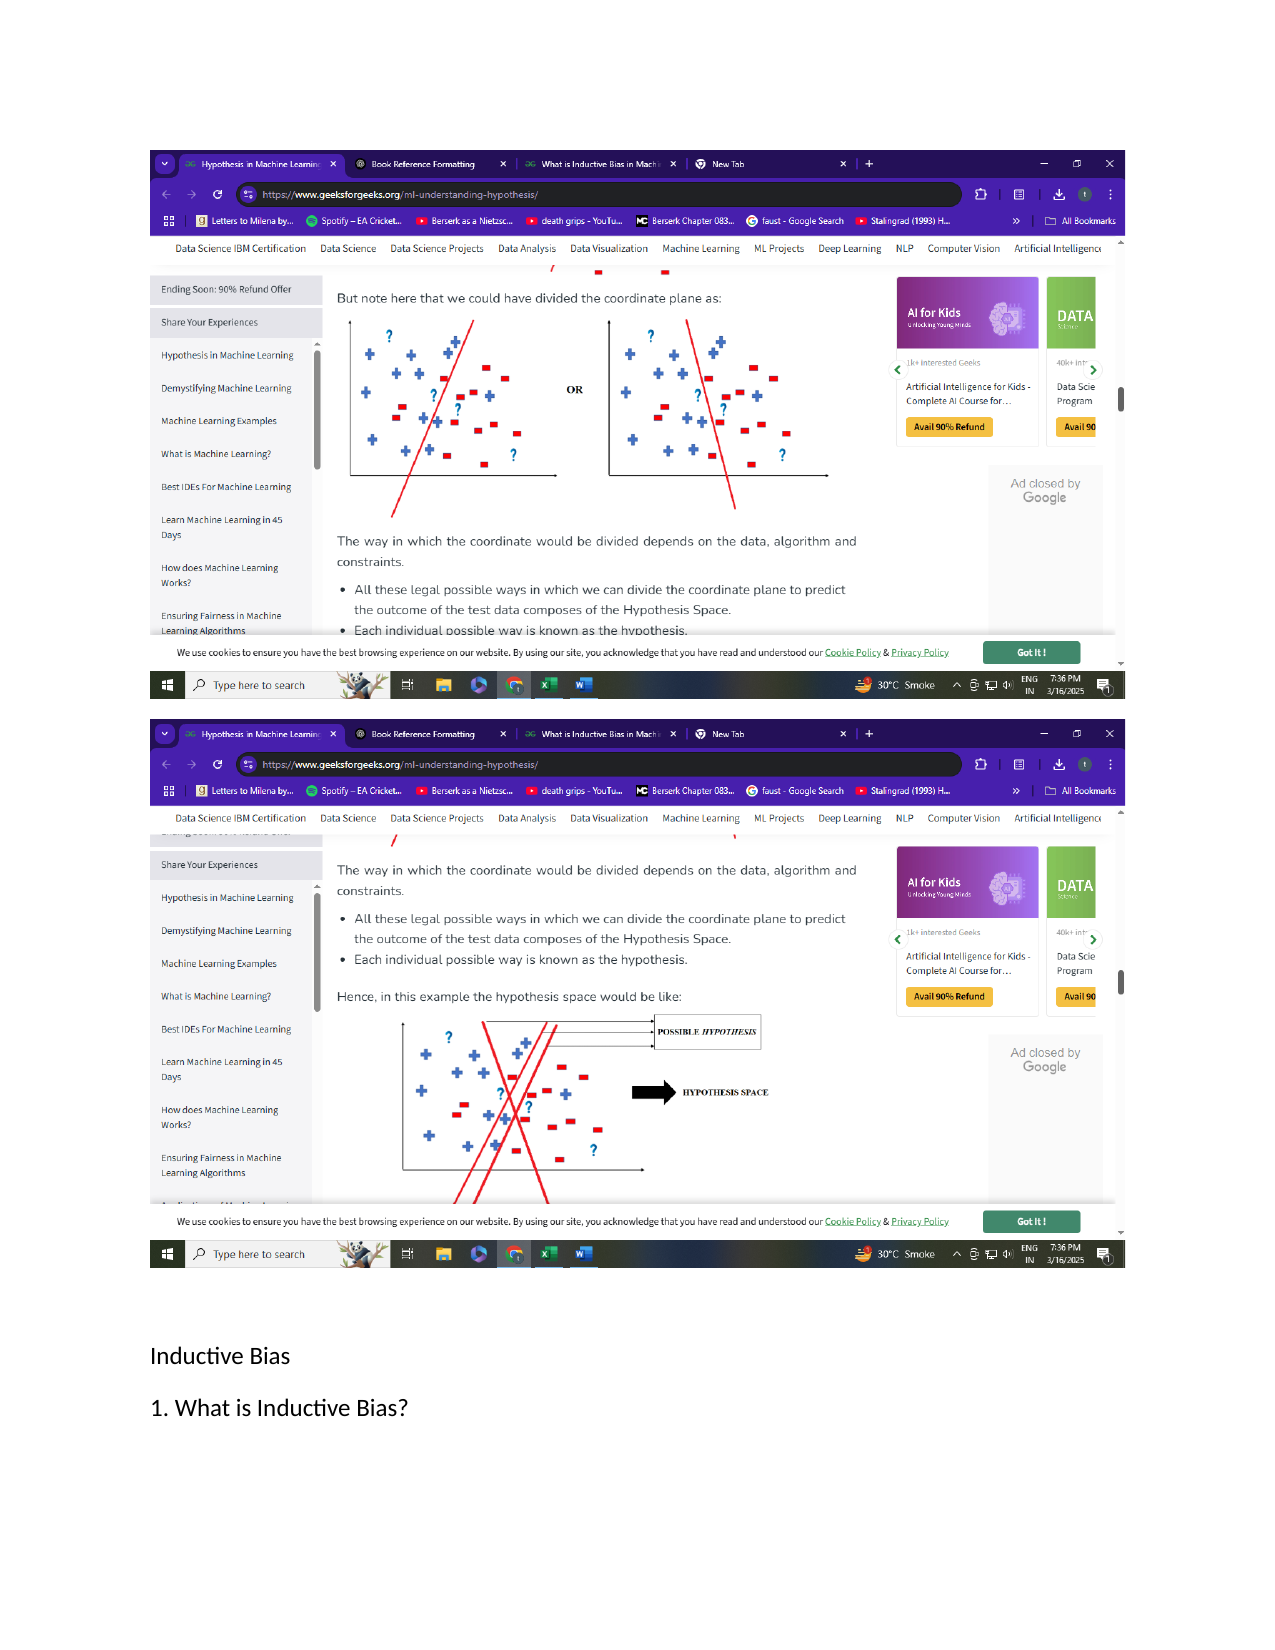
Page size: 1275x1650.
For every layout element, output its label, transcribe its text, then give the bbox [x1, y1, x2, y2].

picture [150, 719, 1125, 1268]
text Inductive Bias [150, 1340, 1125, 1371]
picture [150, 150, 1125, 699]
text 1. What is Inductive Bias? [150, 1392, 1125, 1422]
